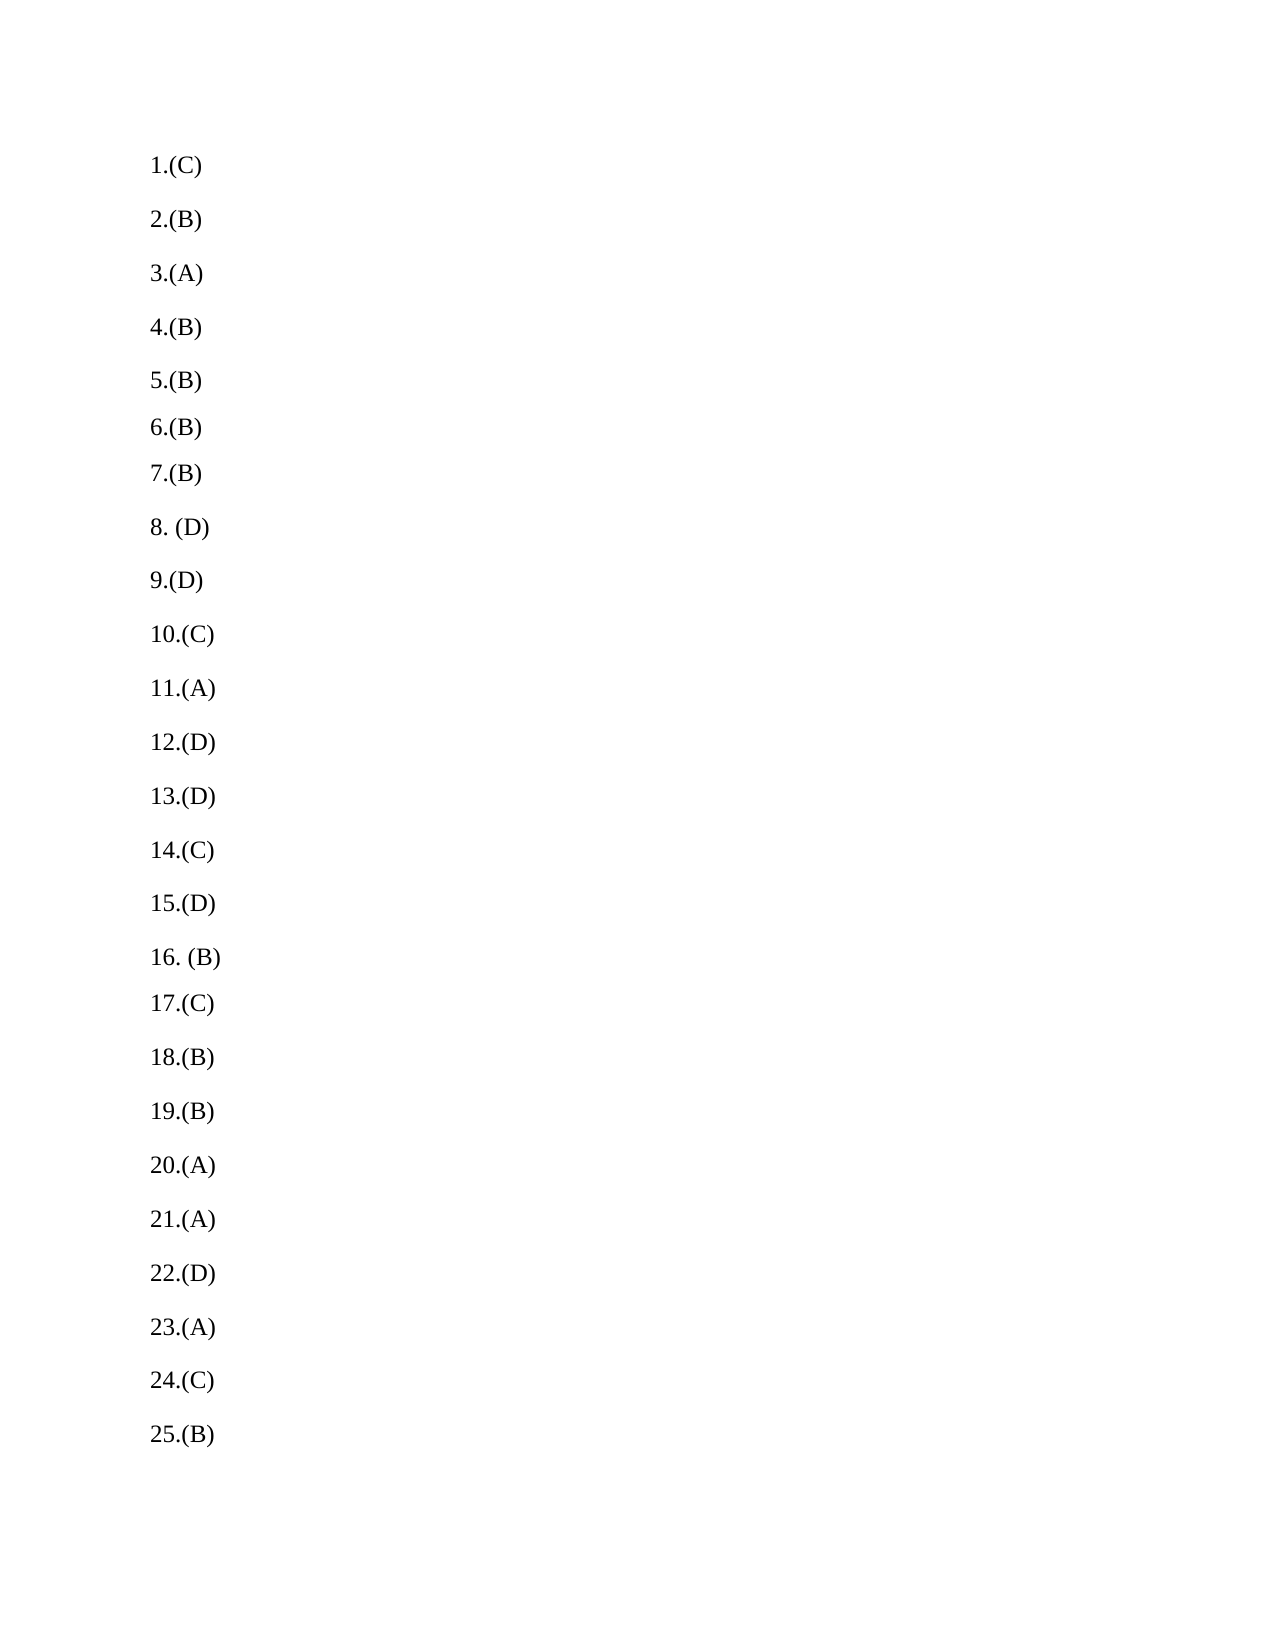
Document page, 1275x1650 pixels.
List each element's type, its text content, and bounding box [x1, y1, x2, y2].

text 22.(D) [150, 1258, 1125, 1287]
text 14.(C) [150, 835, 1125, 863]
text 12.(D) [150, 727, 1125, 756]
text 8. (D) [150, 512, 1125, 540]
text 4.(B) [150, 312, 1125, 340]
text 1.(C) [150, 150, 1125, 179]
text 5.(B) [150, 365, 1125, 394]
text 13.(D) [150, 781, 1125, 809]
text 10.(C) [150, 619, 1125, 648]
text 3.(A) [150, 258, 1125, 286]
text 18.(B) [150, 1042, 1125, 1071]
text 7.(B) [150, 458, 1125, 486]
text 6.(B) [150, 412, 1125, 440]
text 15.(D) [150, 888, 1125, 917]
text 2.(B) [150, 204, 1125, 233]
text 11.(A) [150, 673, 1125, 702]
text 23.(A) [150, 1312, 1125, 1340]
text 24.(C) [150, 1366, 1125, 1394]
text 9.(D) [150, 565, 1125, 594]
text 16. (B) [150, 942, 1125, 971]
text 25.(B) [150, 1419, 1125, 1448]
text 20.(A) [150, 1150, 1125, 1179]
text 21.(A) [150, 1204, 1125, 1233]
text 19.(B) [150, 1096, 1125, 1125]
text 17.(C) [150, 988, 1125, 1017]
